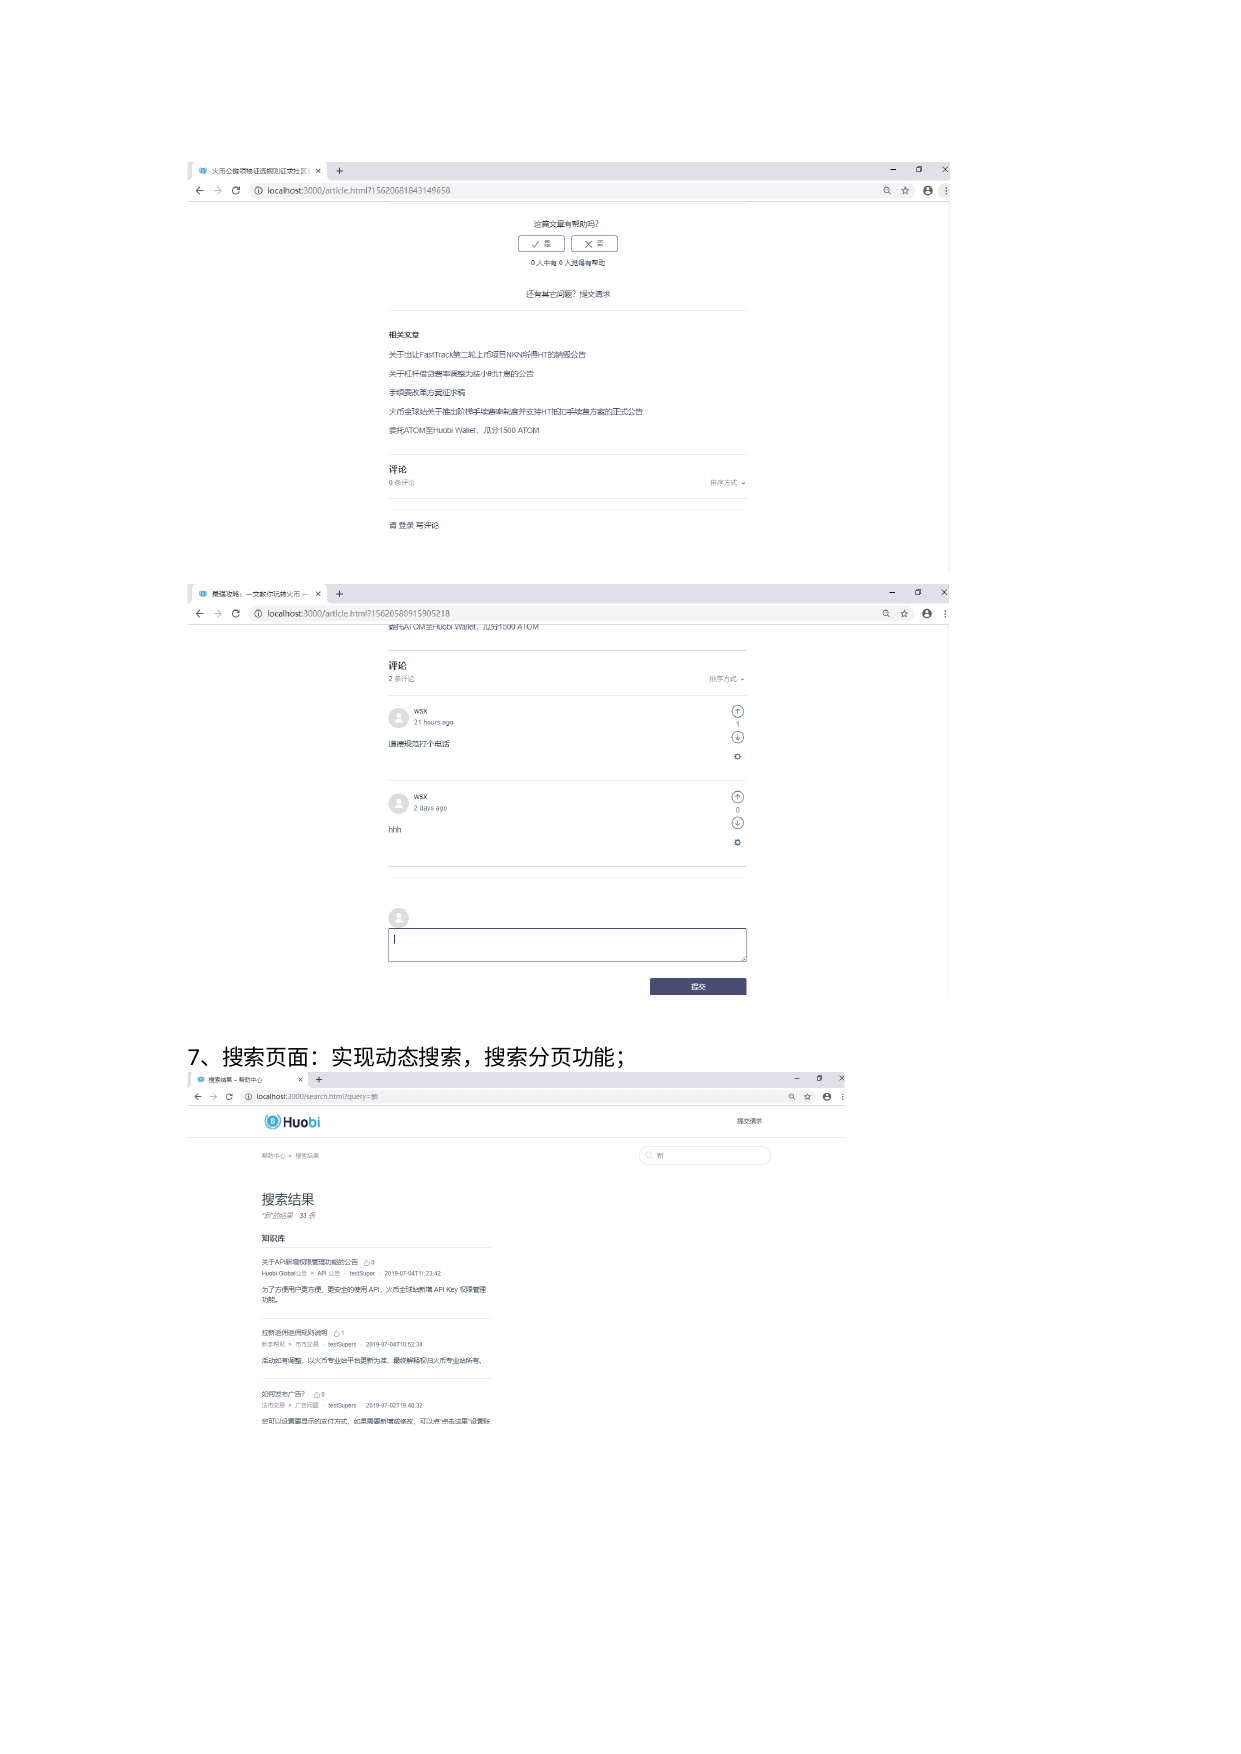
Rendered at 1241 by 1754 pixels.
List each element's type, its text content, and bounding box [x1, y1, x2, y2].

picture [187, 584, 949, 995]
picture [187, 1072, 845, 1426]
picture [187, 162, 950, 571]
text 7、搜索页面：实现动态搜索，搜索分页功能； [187, 1039, 1053, 1072]
